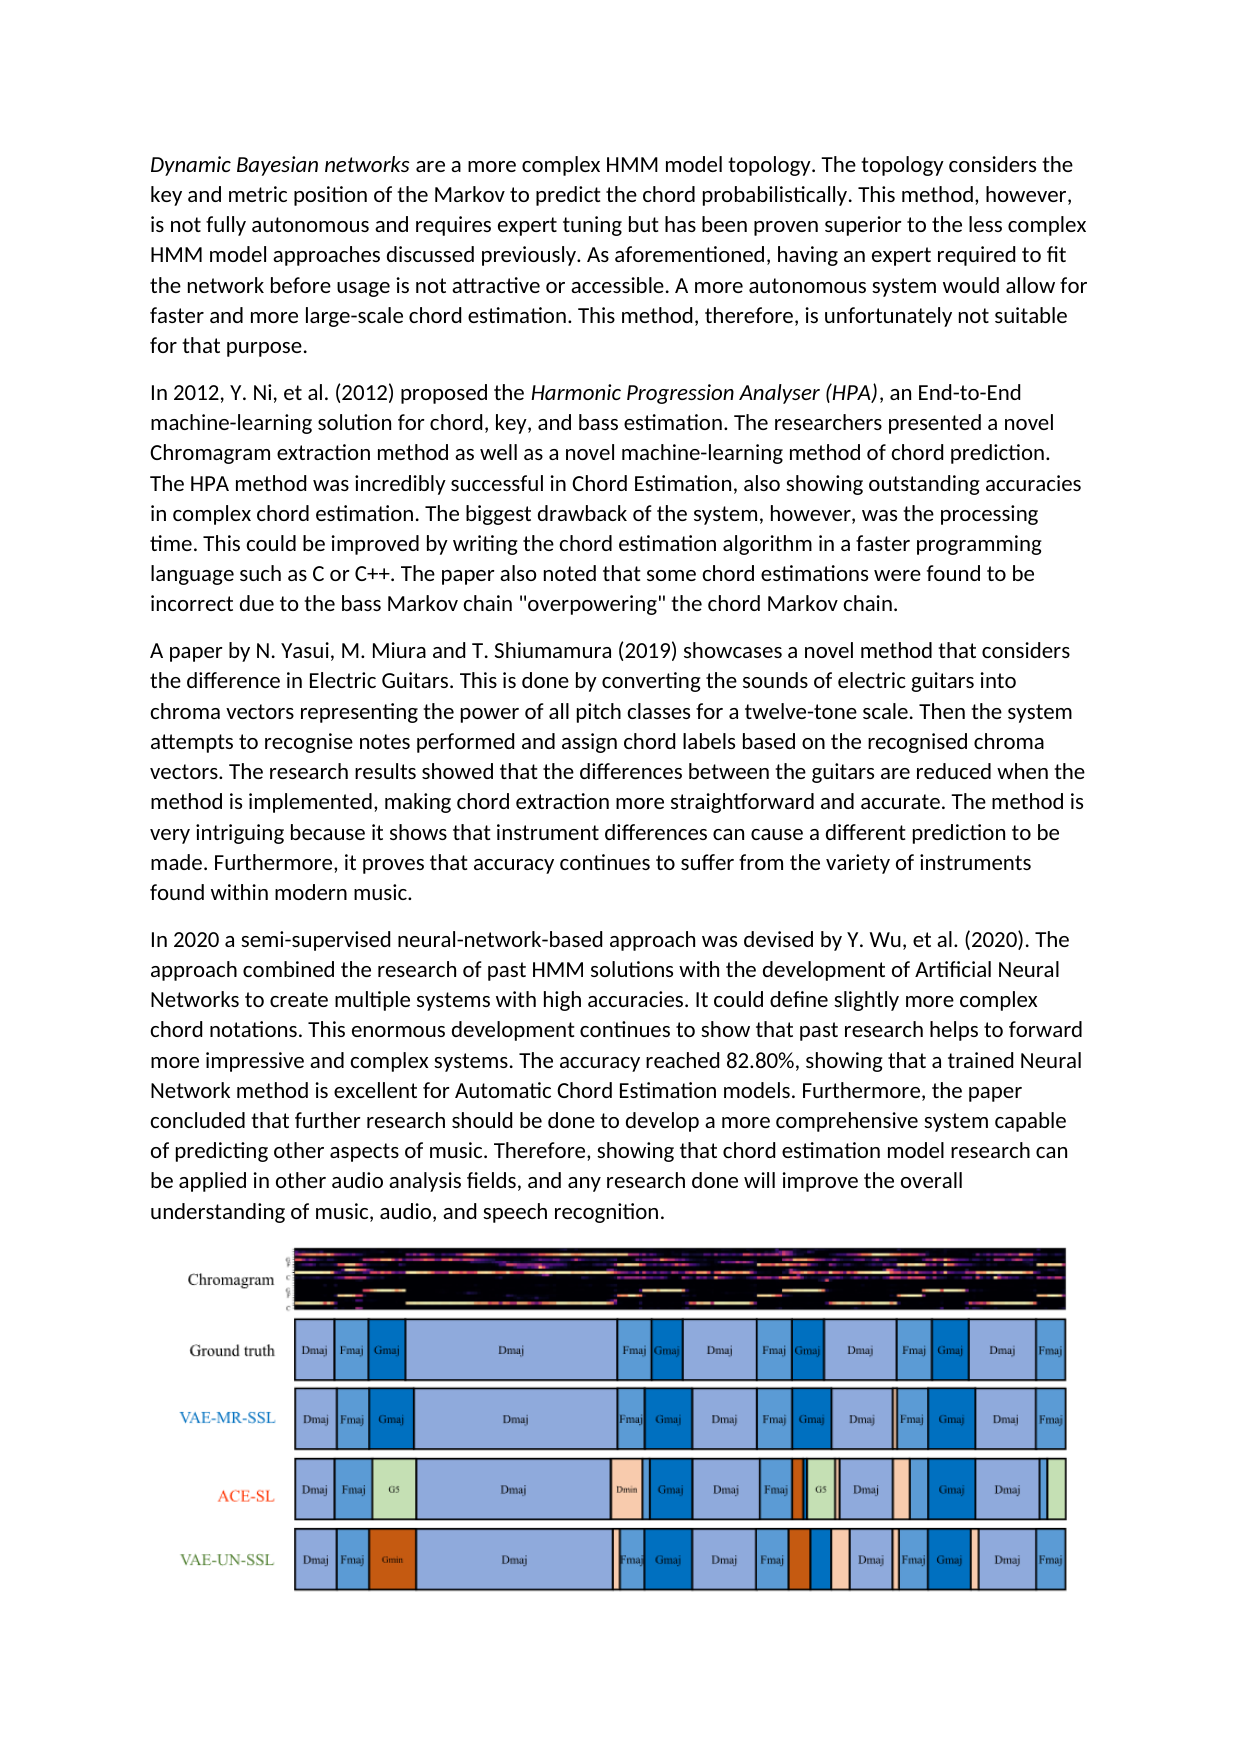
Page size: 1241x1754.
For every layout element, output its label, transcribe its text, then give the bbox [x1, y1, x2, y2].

picture [150, 1227, 1091, 1598]
text Dynamic Bayesian networks are a more complex HMM model topology. The topology considers the key and metric position of the Markov to predict the chord probabilistically. This method, however, is not fully autonomous and requires expert tuning but has been proven superior to the less complex HMM model approaches discussed previously. As aforementioned, having an expert required to fit the network before usage is not attractive or accessible. A more autonomous system would allow for faster and more large-scale chord estimation. This method, therefore, is unfortunately not suitable for that purpose. [150, 150, 1090, 359]
text In 2012, Y. Ni, et al. (2012) proposed the Harmonic Progression Analyser (HPA), an End-to-End machine-learning solution for chord, key, and bass estimation. The researchers presented a novel Chromagram extraction method as well as a novel machine-learning method of chord prediction. The HPA method was incredibly successful in Chord Estimation, also showing outstanding accuracies in complex chord estimation. The biggest drawback of the system, however, was the processing time. This could be improved by writing the chord estimation algorithm in a faster programming language such as C or C++. The paper also noted that some chord estimations were found to be incorrect due to the bass Markov chain "overpowering" the chord Markov chain. [150, 378, 1090, 618]
text A paper by N. Yasui, M. Miura and T. Shiumamura (2019) showcases a novel method that considers the difference in Electric Guitars. This is done by converting the sounds of electric guitars into chroma vectors representing the power of all pitch classes for a twelve-tone scale. Then the system attempts to recognise notes performed and assign chord labels based on the recognised chroma vectors. The research results showed that the differences between the guitars are reduced when the method is implemented, making chord extraction more straightforward and accurate. The method is very intriguing because it shows that instrument differences can cause a different prediction to be made. Furthermore, it proves that accuracy continues to suffer from the variety of instruments found within modern music. [150, 636, 1090, 906]
text In 2020 a semi-supervised neural-network-based approach was devised by Y. Wu, et al. (2020). The approach combined the research of past HMM solutions with the development of Artificial Neural Networks to create multiple systems with high accuracies. It could define slightly more complex chord notations. This enormous development continues to show that past research helps to forward more impressive and complex systems. The accuracy reached 82.80%, showing that a trained Neural Network method is excellent for Automatic Chord Estimation models. Furthermore, the paper concluded that further research should be done to develop a more comprehensive system capable of predicting other aspects of music. Therefore, showing that chord estimation model research can be applied in other audio analysis fields, and any research done will improve the overall understanding of music, audio, and speech recognition. [150, 925, 1090, 1227]
